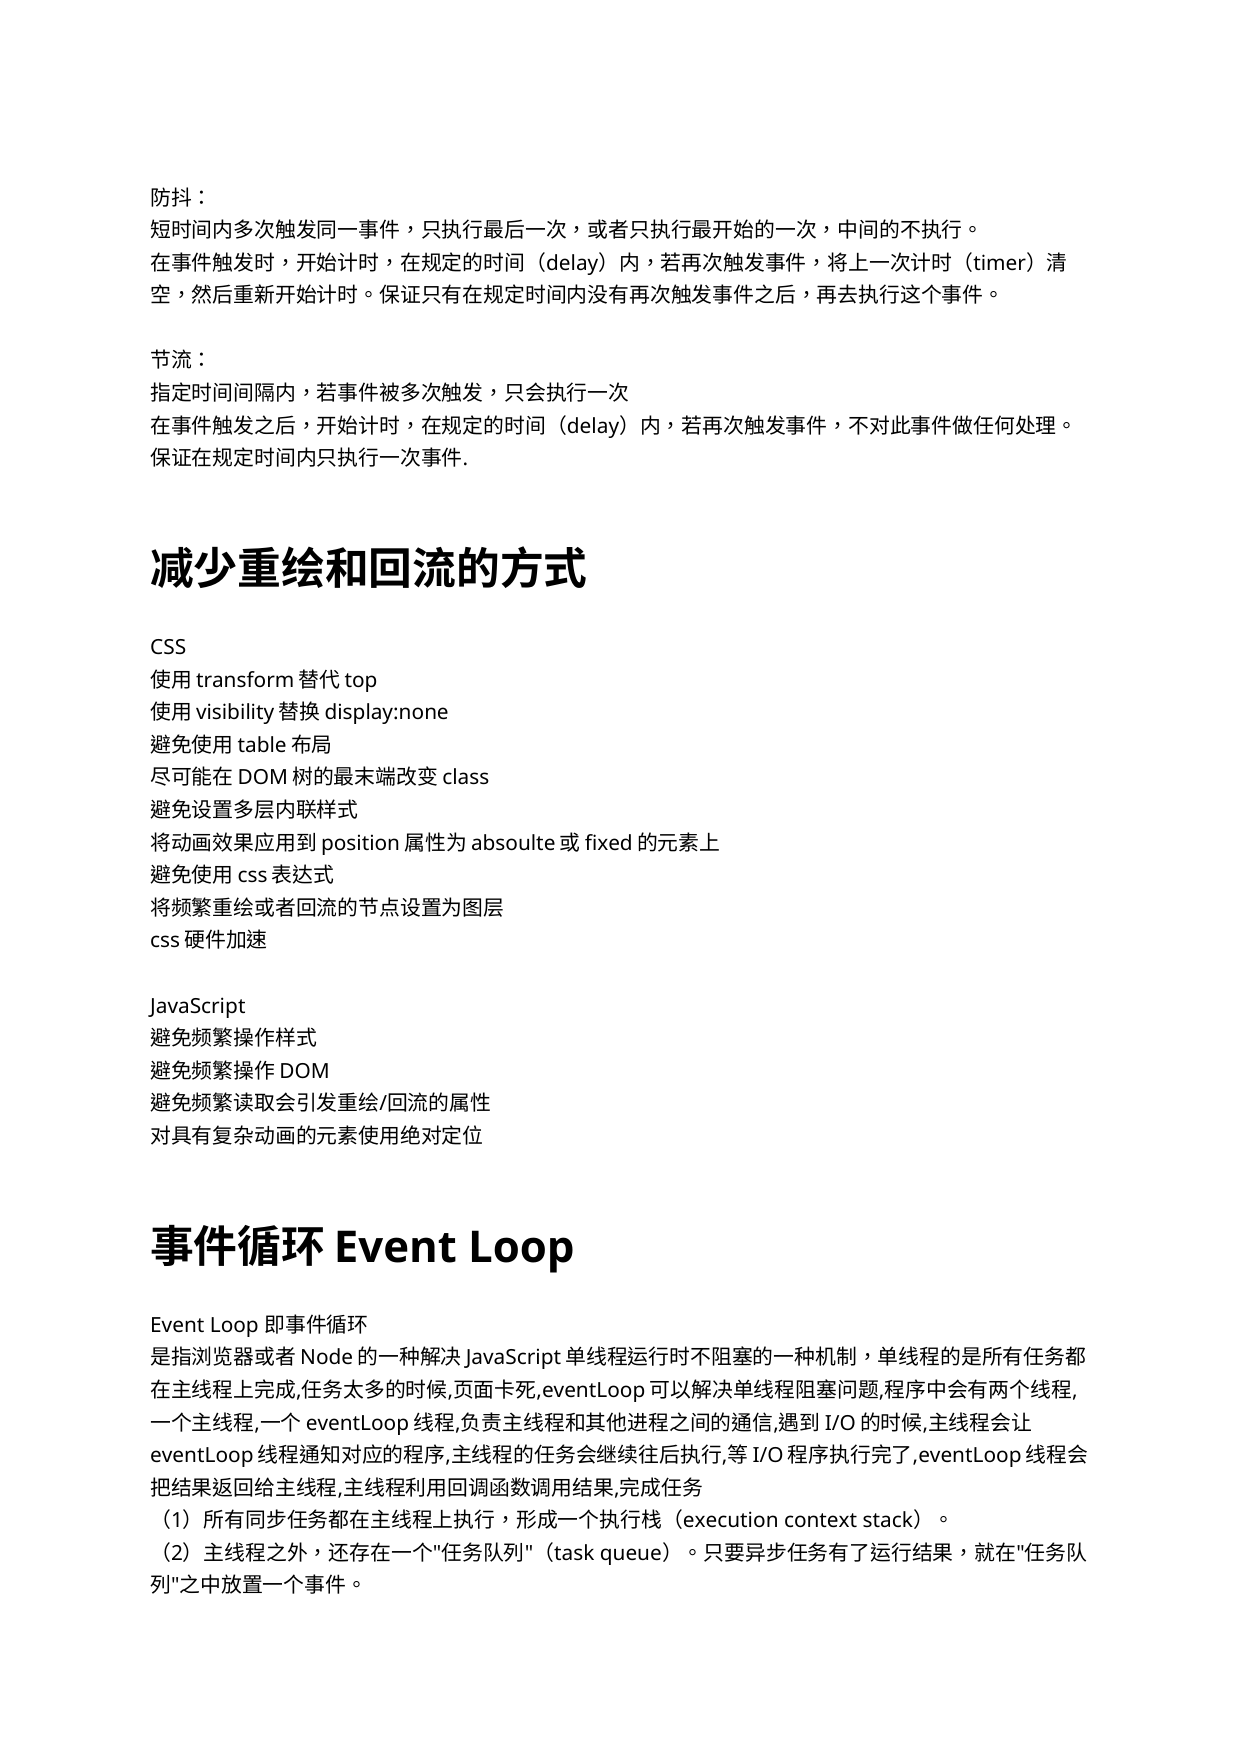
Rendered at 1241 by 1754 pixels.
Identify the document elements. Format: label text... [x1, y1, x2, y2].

subtitle 减少重绘和回流的方式 [150, 537, 1090, 597]
subtitle 事件循环Event Loop [150, 1215, 1090, 1275]
